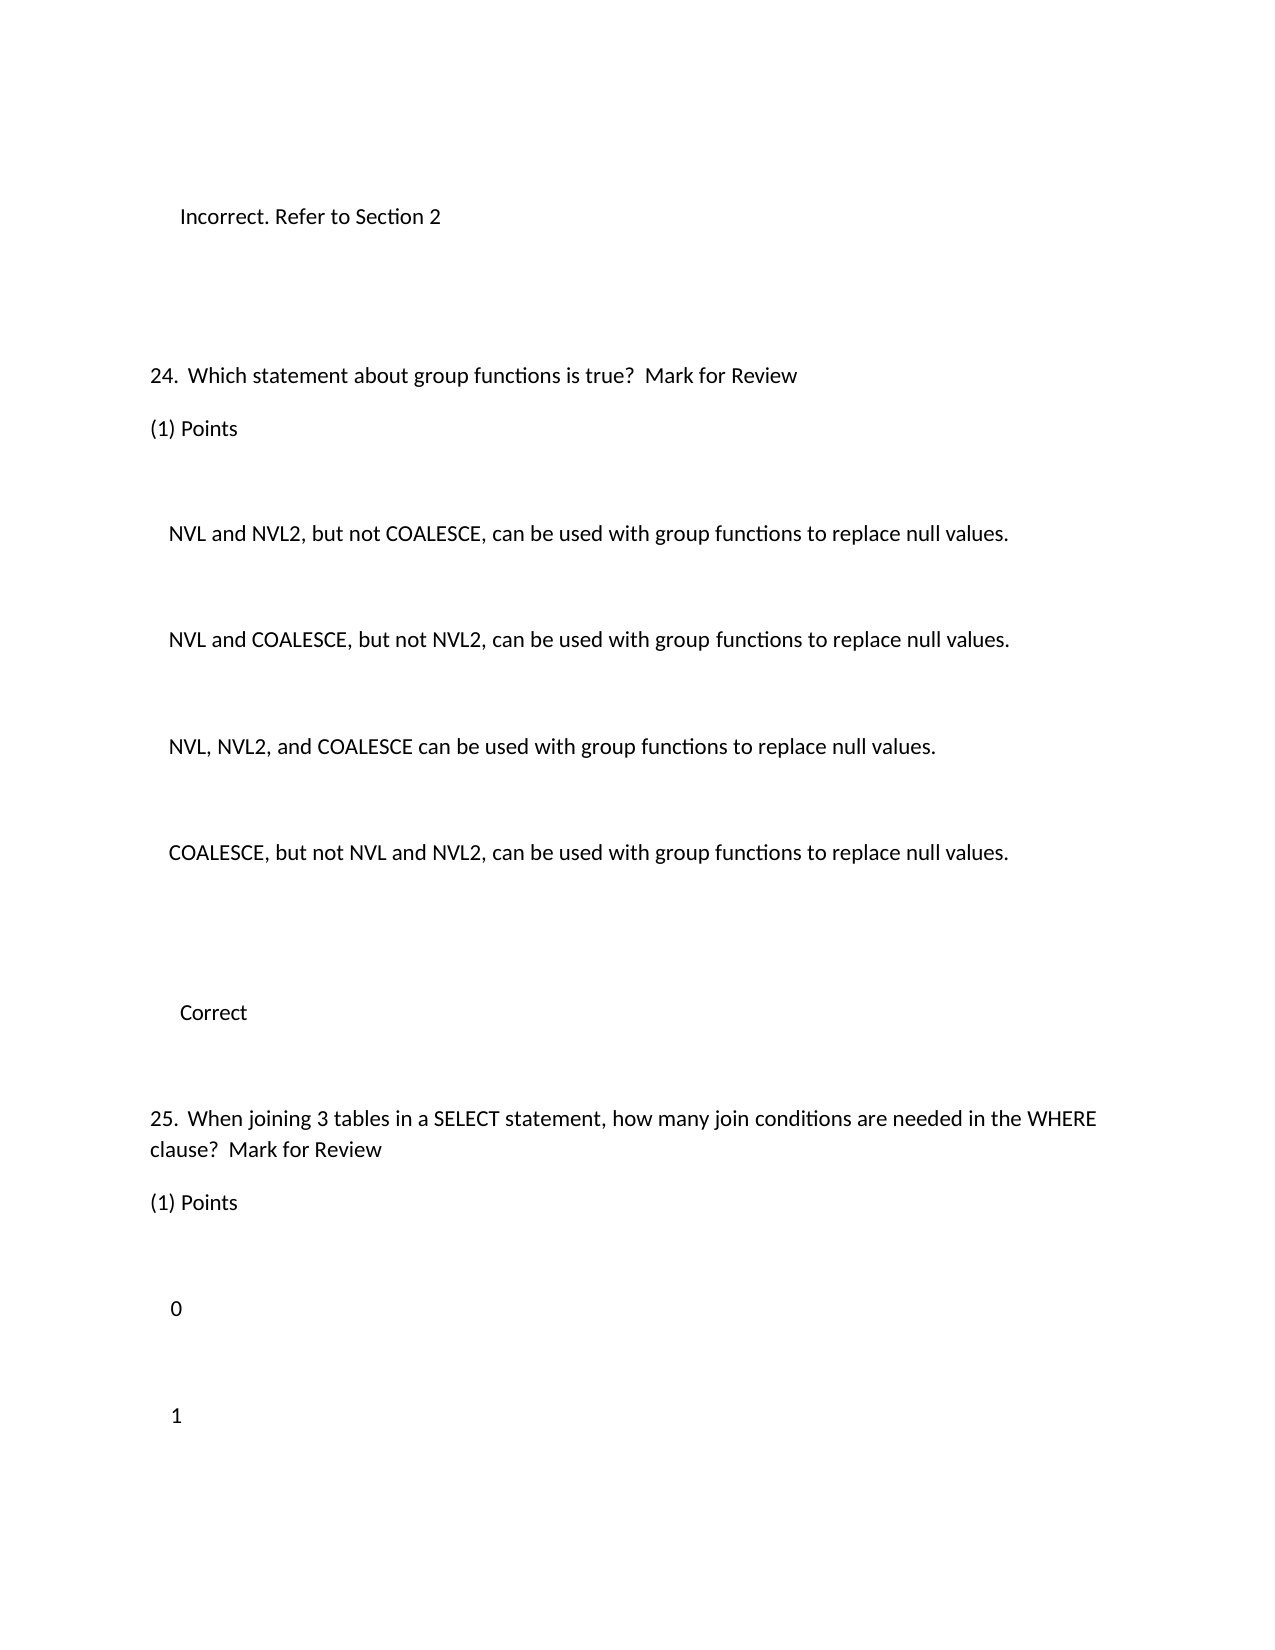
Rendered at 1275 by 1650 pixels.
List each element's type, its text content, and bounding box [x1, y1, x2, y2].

text NVL, NVL2, and COALESCE can be used with group functions to replace null values. [169, 732, 1162, 760]
text 0 [170, 1294, 1162, 1322]
list When joining 3 tables in a SELECT statement, how many join conditions are needed in the WHERE clause? Mark for Review [150, 1104, 1098, 1163]
list Which statement about group functions is true? Mark for Review [150, 361, 1162, 389]
text Correct [180, 998, 1162, 1026]
text (1) Points [150, 1188, 1162, 1216]
text NVL and NVL2, but not COALESCE, can be used with group functions to replace null values. [169, 519, 1162, 547]
text (1) Points [150, 414, 1162, 442]
text NVL and COALESCE, but not NVL2, can be used with group functions to replace null values. [169, 626, 1162, 653]
text 1 [170, 1401, 1162, 1429]
text COALESCE, but not NVL and NVL2, can be used with group functions to replace null values. [169, 838, 1162, 866]
